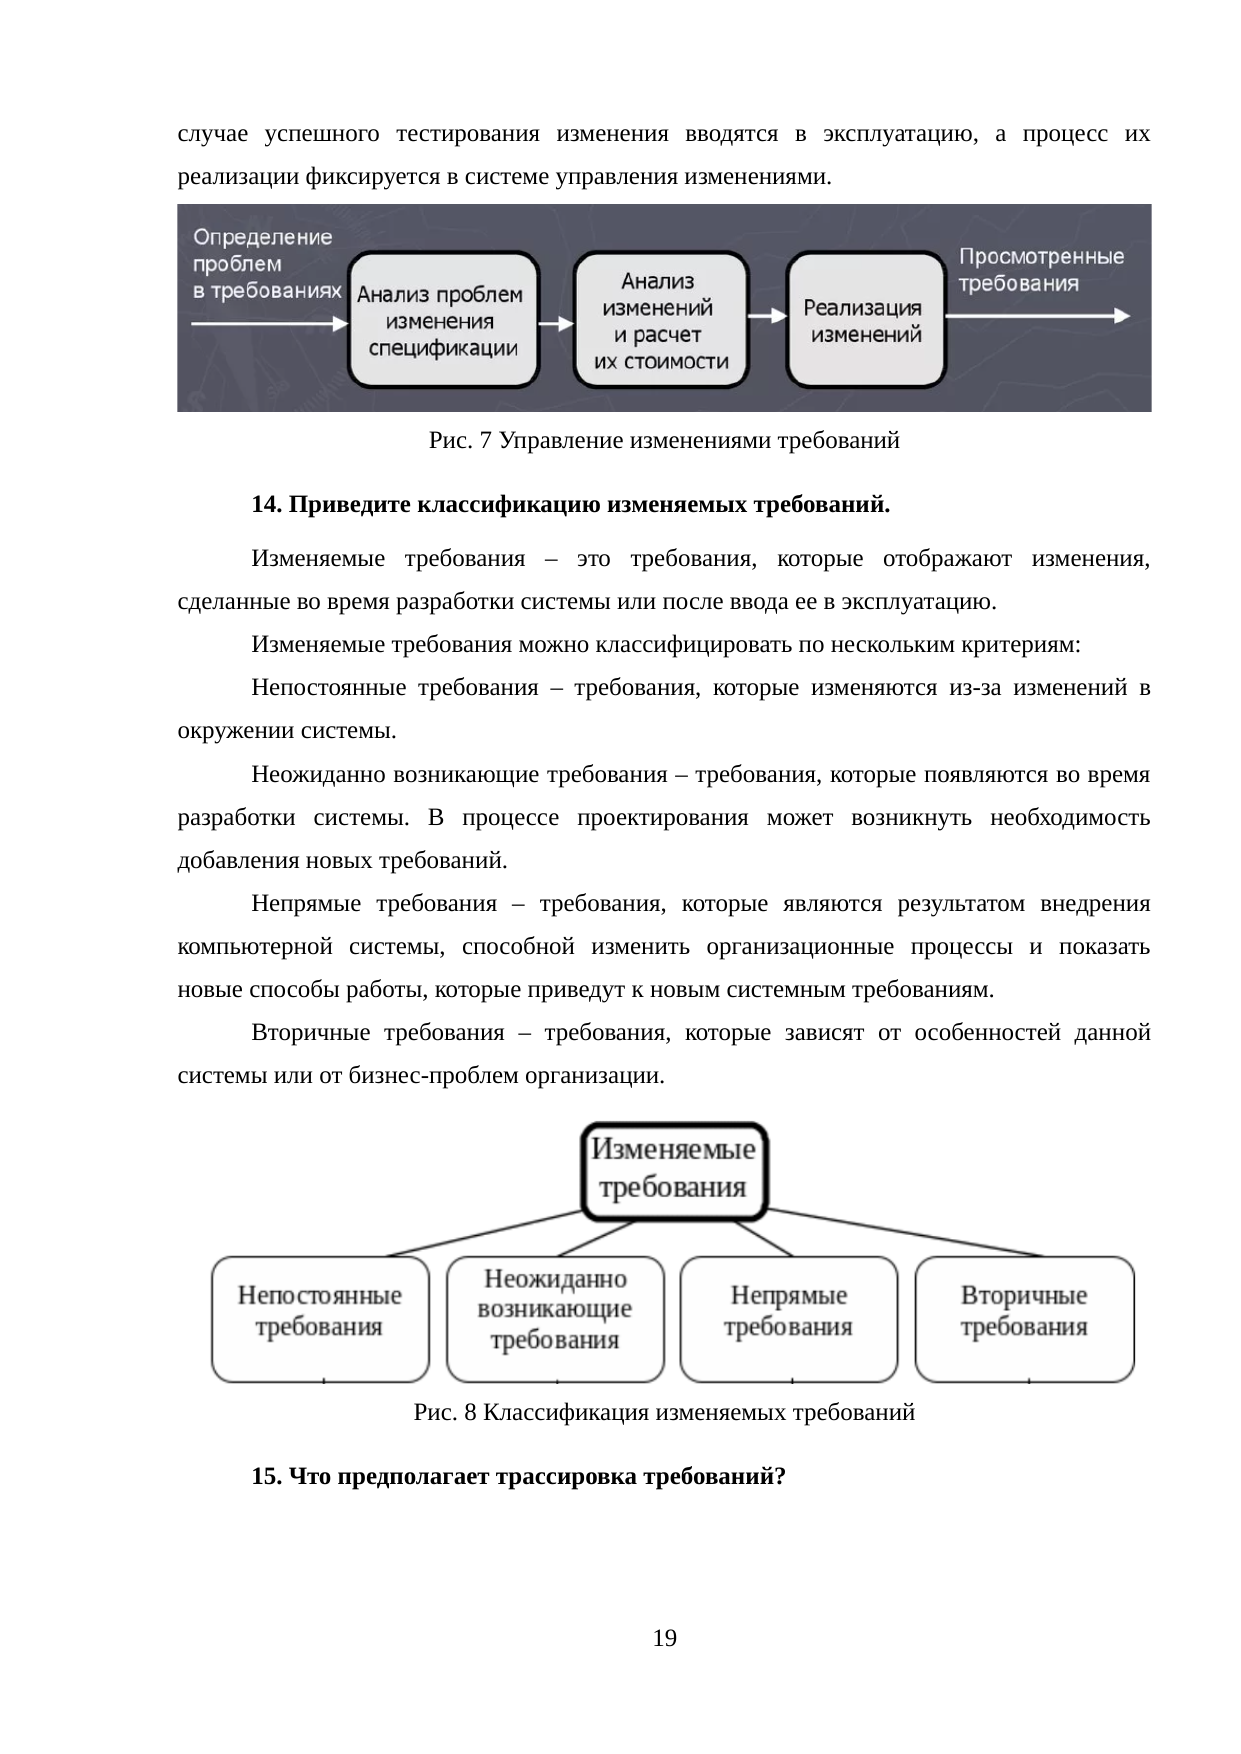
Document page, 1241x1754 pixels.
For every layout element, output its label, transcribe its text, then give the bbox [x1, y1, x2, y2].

picture [177, 204, 1152, 412]
text 15. Что предполагает трассировка требований? [177, 1461, 1152, 1490]
text Рис. 7 Управление изменениями требований [177, 426, 1152, 454]
text Изменяемые требования можно классифицировать по нескольким критериям: [177, 629, 1152, 658]
text Рис. 8 Классификация изменяемых требований [177, 1397, 1152, 1426]
text Неожиданно возникающие требования – требования, которые появляются во время разработки системы. В процессе проектирования может возникнуть необходимость добавления новых требований. [177, 759, 1152, 874]
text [177, 118, 1152, 190]
text 14. Приведите классификацию изменяемых требований. [177, 489, 1152, 518]
text Непостоянные требования – требования, которые изменяются из-за изменений в окружении системы. [177, 672, 1152, 744]
text Изменяемые требования – это требования, которые отображают изменения, сделанные во время разработки системы или после ввода ее в эксплуатацию. [177, 543, 1152, 615]
text Непрямые требования – требования, которые являются результатом внедрения компьютерной системы, способной изменить организационные процессы и показать новые способы работы, которые приведут к новым системным требованиям. [177, 888, 1152, 1003]
picture [177, 1103, 1152, 1384]
text Вторичные требования – требования, которые зависят от особенностей данной системы или от бизнес-проблем организации. [177, 1017, 1152, 1089]
